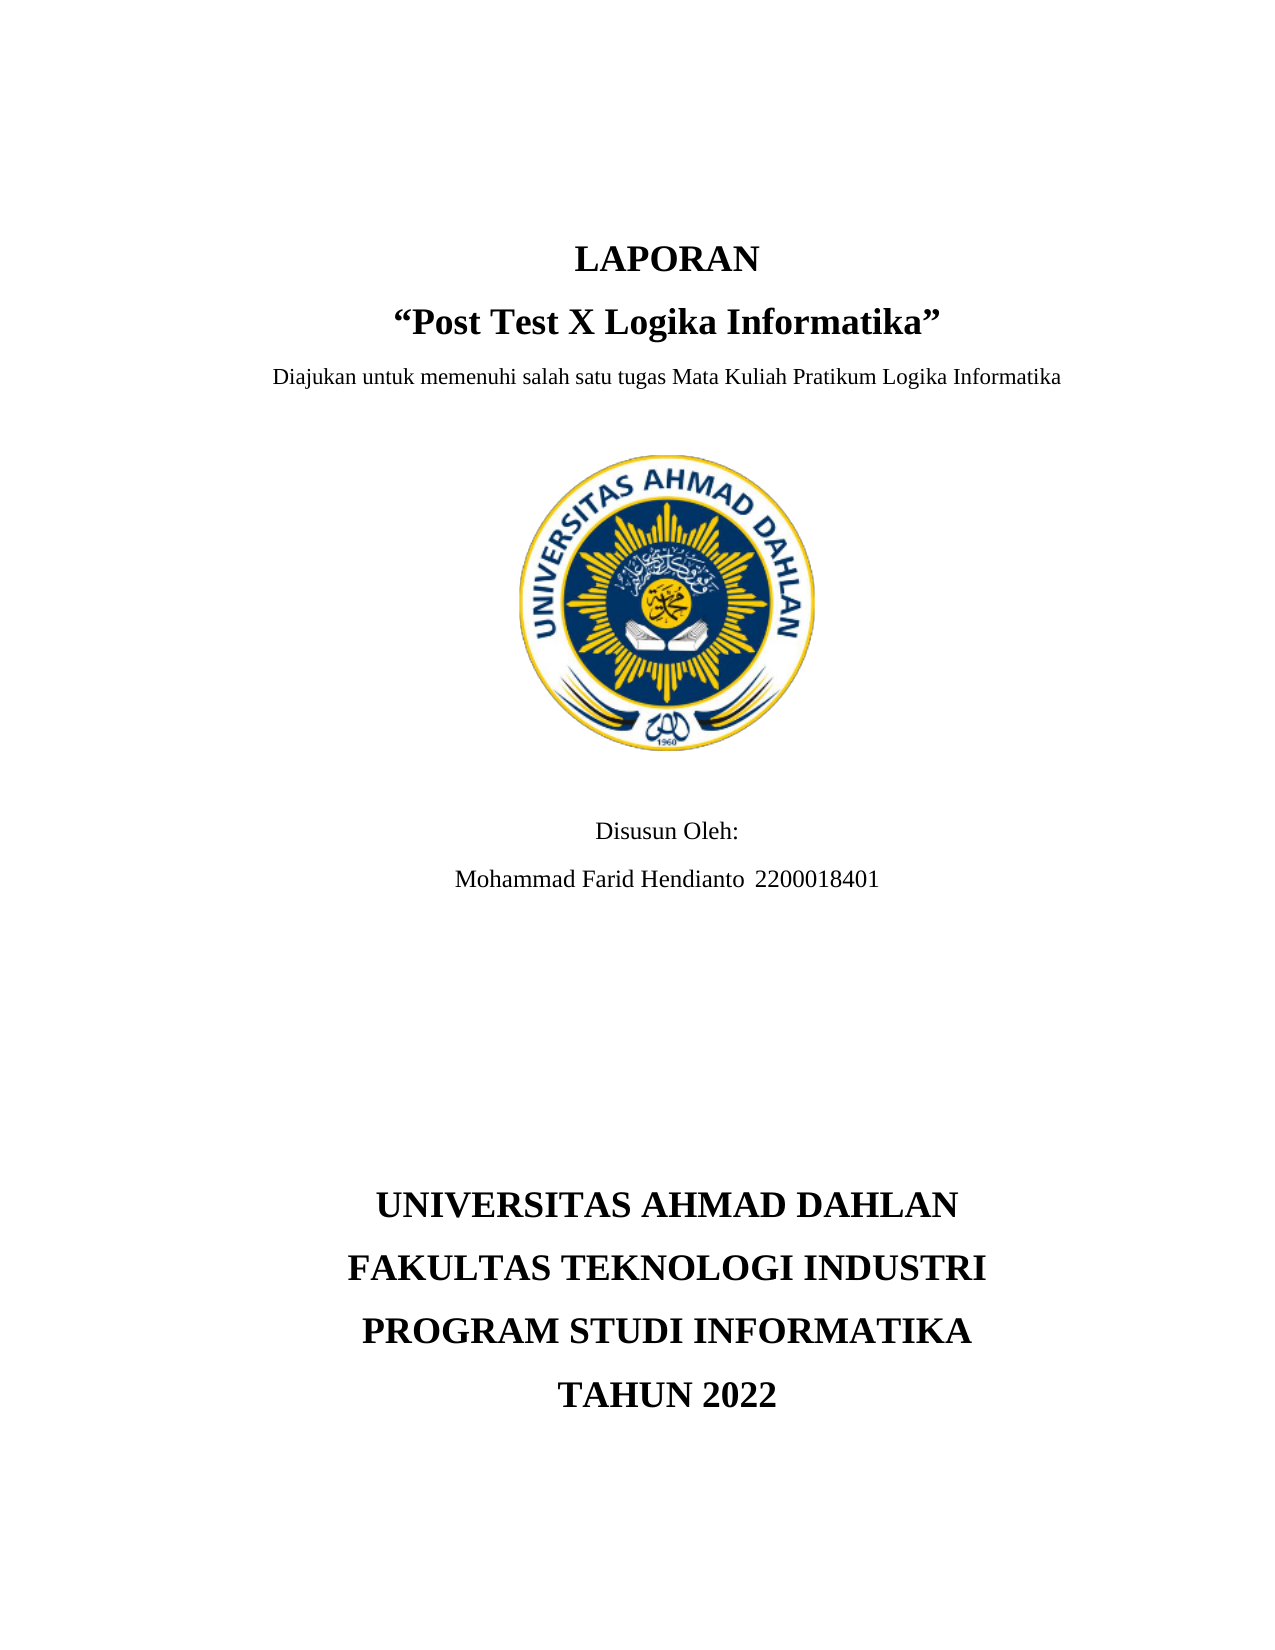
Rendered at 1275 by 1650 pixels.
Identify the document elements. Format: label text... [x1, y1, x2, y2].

text Diajukan untuk memenuhi salah satu tugas Mata Kuliah Pratikum Logika Informatika [236, 363, 1098, 389]
text TAHUN 2022 [236, 1372, 1098, 1415]
picture [519, 455, 815, 751]
text “Post Test X Logika Informatika” [236, 299, 1098, 343]
text LAPORAN [236, 236, 1098, 279]
text UNIVERSITAS AHMAD DAHLAN [236, 1182, 1098, 1226]
text PROGRAM STUDI INFORMATIKA [236, 1309, 1098, 1352]
text Disusun Oleh: [236, 816, 1098, 845]
text Mohammad Farid Hendianto 2200018401 [236, 864, 1098, 893]
text FAKULTAS TEKNOLOGI INDUSTRI [236, 1246, 1098, 1289]
